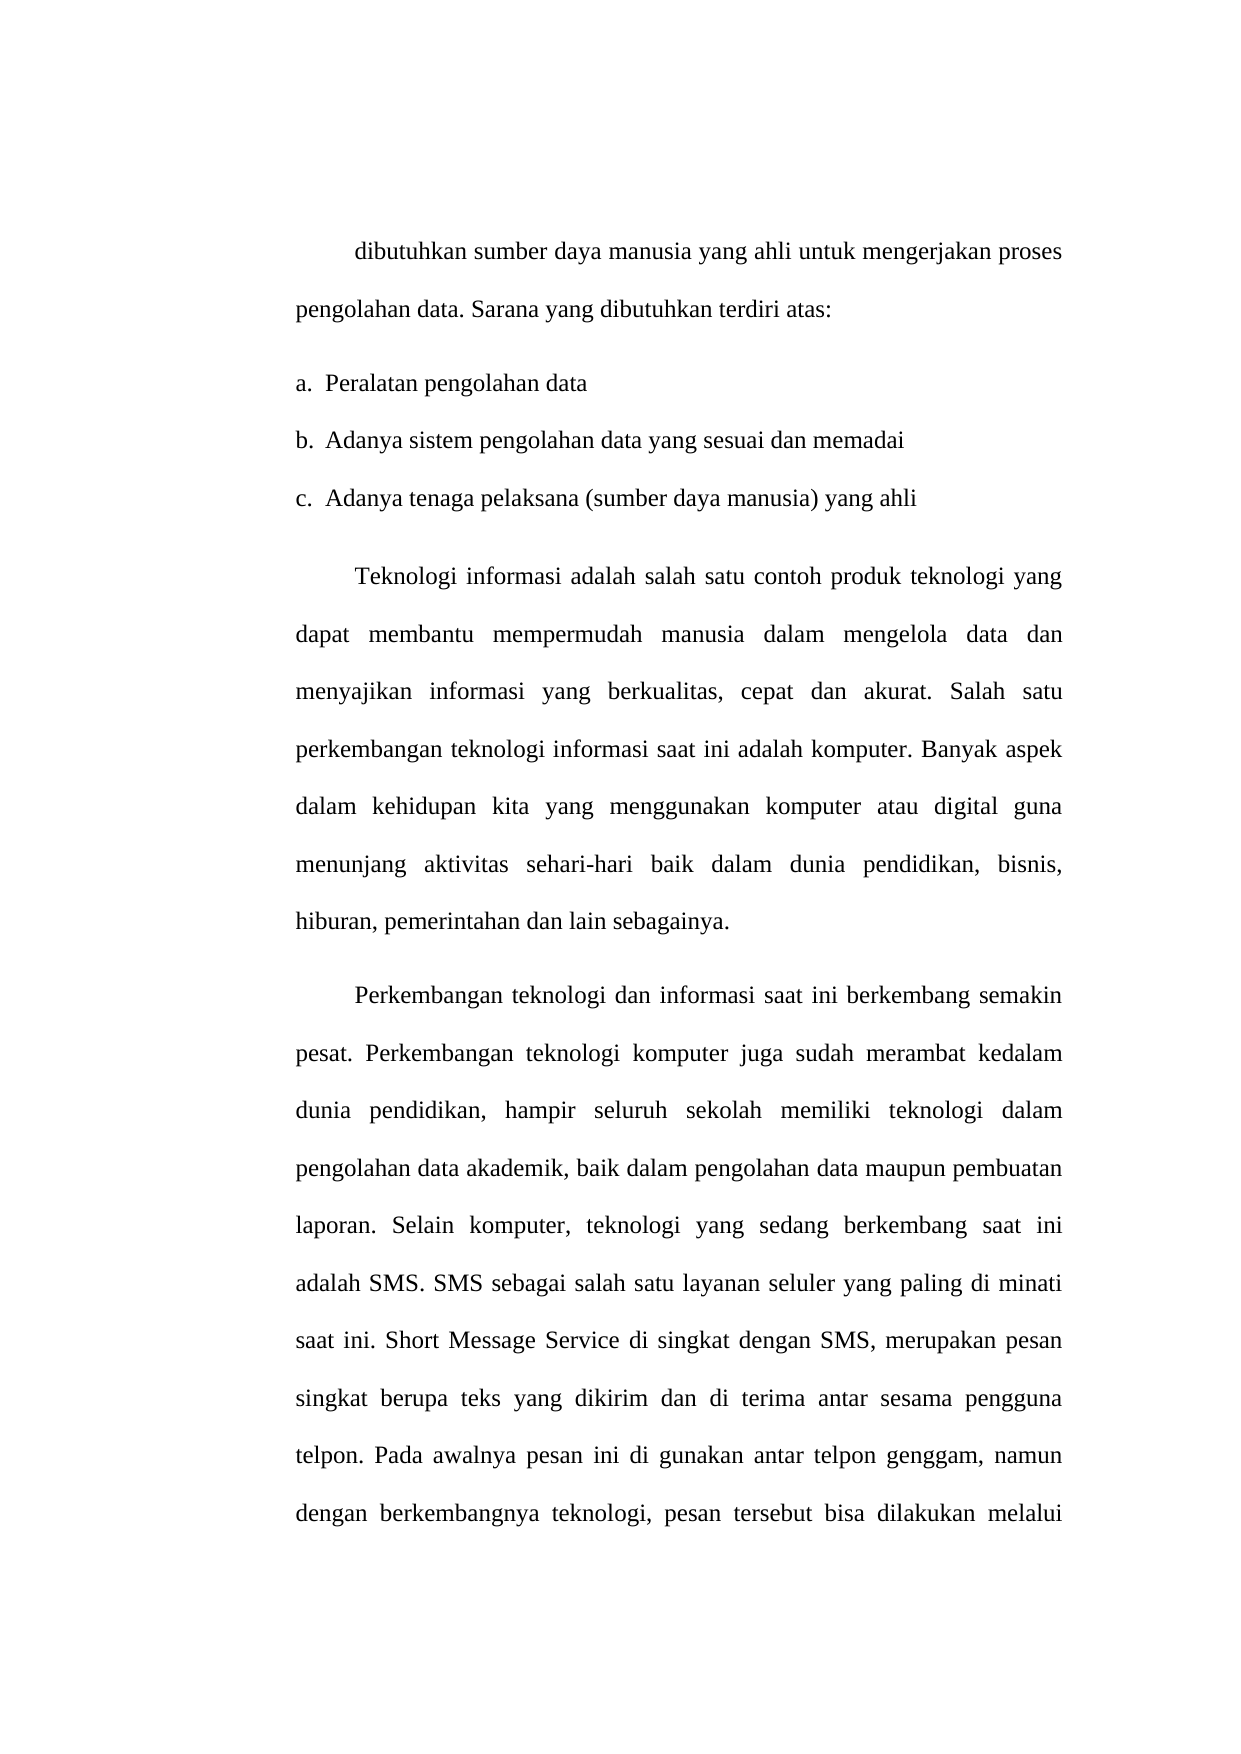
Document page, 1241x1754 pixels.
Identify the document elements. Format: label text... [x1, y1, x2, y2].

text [295, 980, 1063, 1527]
list Adanya tenaga pelaksana (sumber daya manusia) yang ahli [295, 483, 1063, 512]
list Adanya sistem pengolahan data yang sesuai dan memadai [295, 425, 1063, 454]
text dibutuhkan sumber daya manusia yang ahli untuk mengerjakan proses pengolahan data. Sarana yang dibutuhkan terdiri atas: [295, 236, 1063, 322]
text Teknologi informasi adalah salah satu contoh produk teknologi yang dapat membantu mempermudah manusia dalam mengelola data dan menyajikan informasi yang berkualitas, cepat dan akurat. Salah satu perkembangan teknologi informasi saat ini adalah komputer. Banyak aspek dalam kehidupan kita yang menggunakan komputer atau digital guna menunjang aktivitas sehari-hari baik dalam dunia pendidikan, bisnis, hiburan, pemerintahan dan lain sebagainya. [295, 561, 1063, 935]
list Peralatan pengolahan data [295, 368, 1063, 397]
